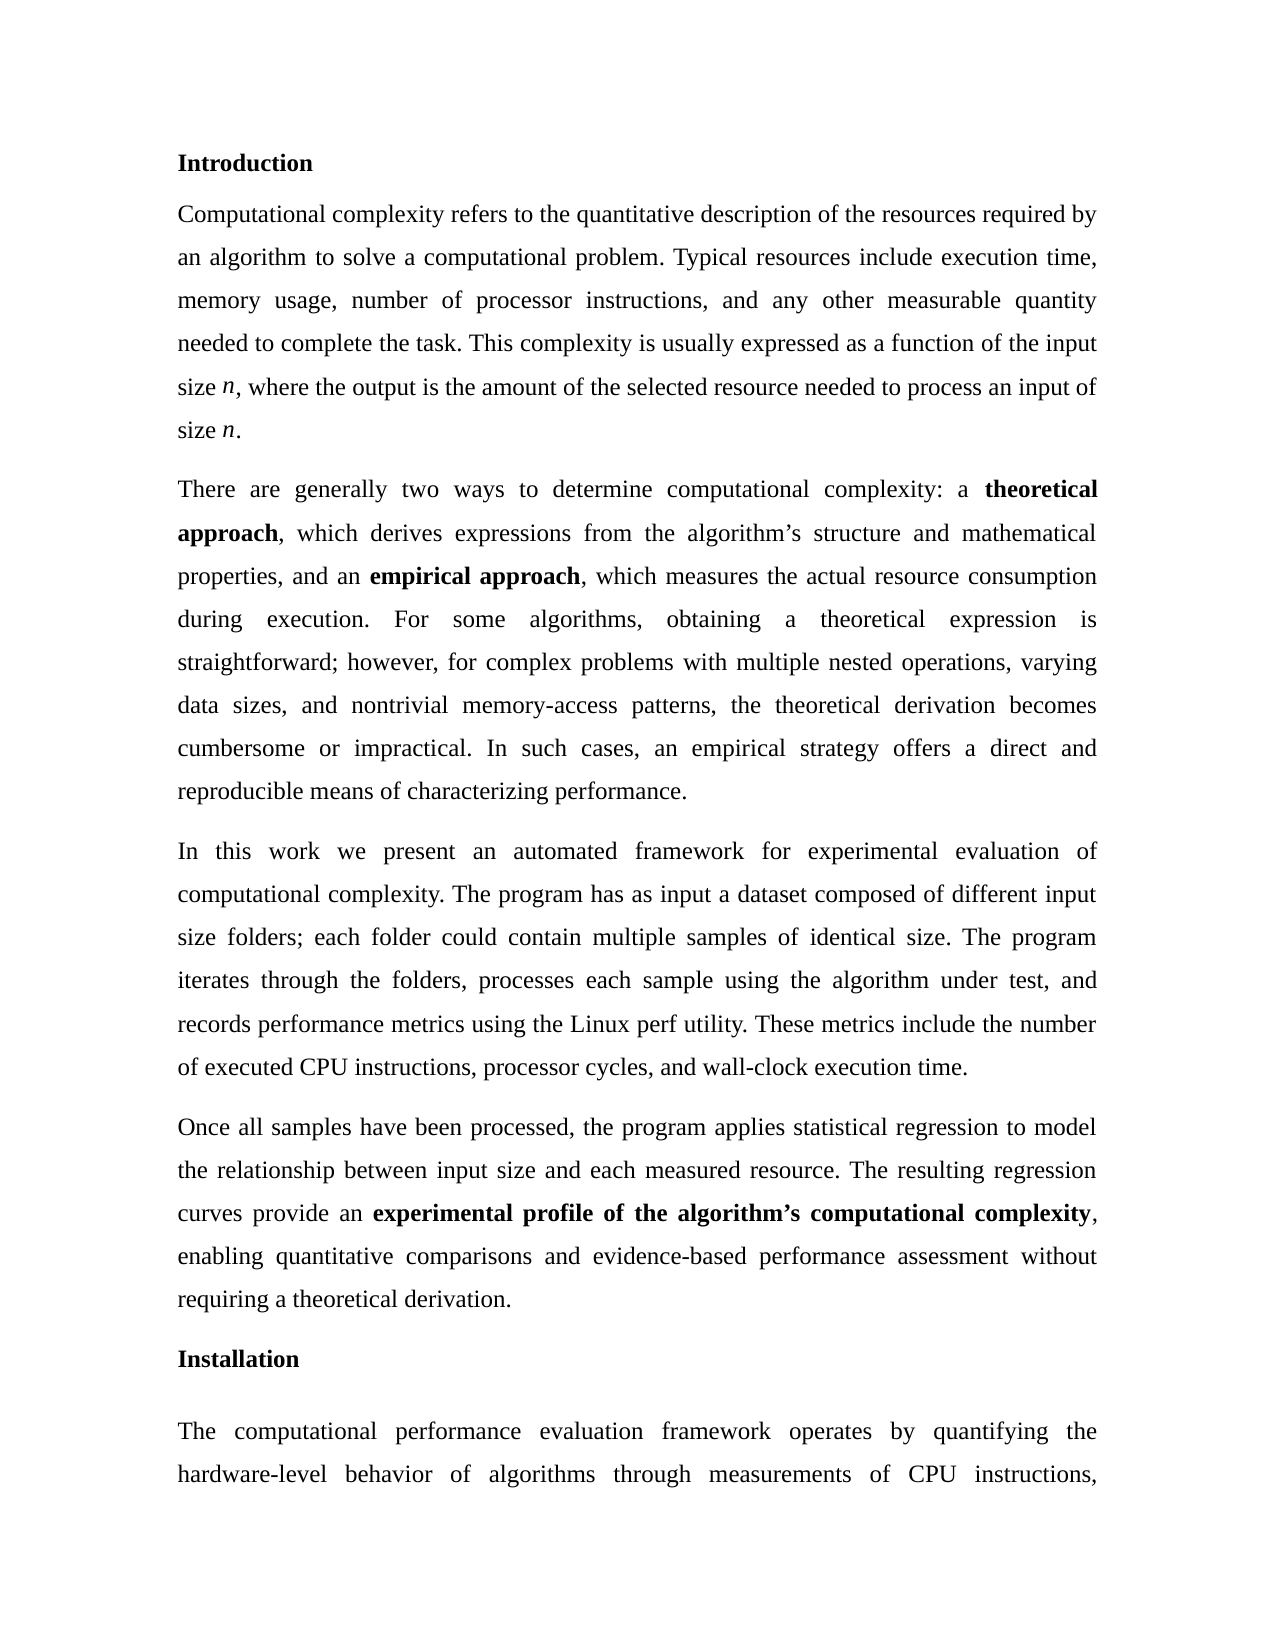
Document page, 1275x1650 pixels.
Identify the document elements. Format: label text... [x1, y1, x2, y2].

text In this work we present an automated framework for experimental evaluation of computational complexity. The program has as input a dataset composed of different input size folders; each folder could contain multiple samples of identical size. The program iterates through the folders, processes each sample using the algorithm under test, and records performance metrics using the Linux perf utility. These metrics include the number of executed CPU instructions, processor cycles, and wall-clock execution time. [177, 836, 1098, 1081]
text Once all samples have been processed, the program applies statistical regression to model the relationship between input size and each measured resource. The resulting regression curves provide an experimental profile of the algorithm’s computational complexity, enabling quantitative comparisons and evidence-based performance assessment without requiring a theoretical derivation. [177, 1112, 1098, 1313]
subtitle Introduction [177, 148, 1098, 176]
text Installation [177, 1344, 1098, 1373]
